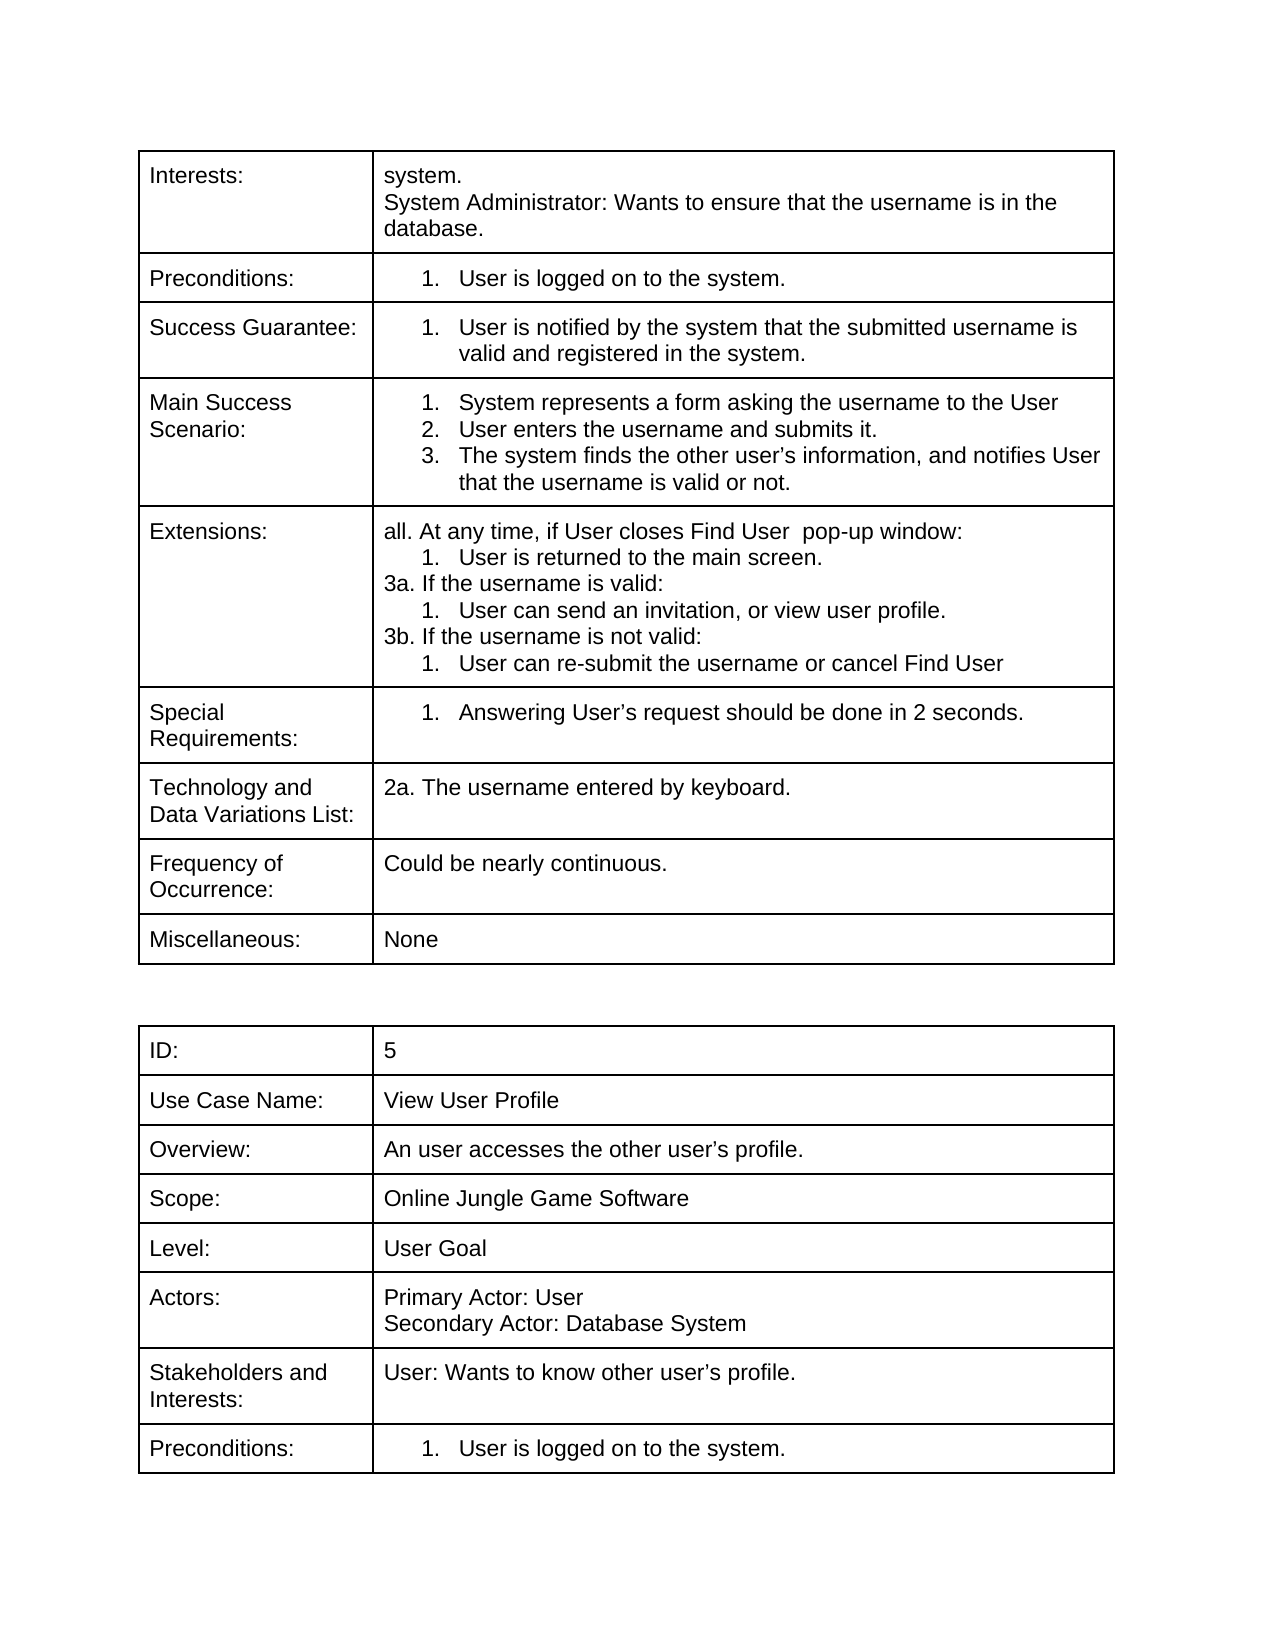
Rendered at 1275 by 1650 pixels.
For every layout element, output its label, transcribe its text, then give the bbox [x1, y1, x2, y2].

table_cell Extensions: [140, 507, 372, 686]
table_cell System represents a form asking the username to the User User enters the username and submits it. The system finds the other user’s information, and notifies User that the username is valid or not. [374, 379, 1113, 505]
table_cell View User Profile [374, 1076, 1113, 1123]
table_cell all. At any time, if User closes Find User pop-up window: User is returned to the main screen. 3a. If the username is valid: User can send an invitation, or view user profile. 3b. If the username is not valid: User can re-submit the username or cancel Find User [374, 507, 1113, 686]
table_cell Preconditions: [140, 254, 372, 301]
table_cell Primary Actor: User Secondary Actor: Database System [374, 1273, 1113, 1347]
table_cell Scope: [140, 1175, 372, 1222]
table_cell Success Guarantee: [140, 303, 372, 377]
table_cell Main Success Scenario: [140, 379, 372, 505]
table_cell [374, 152, 1113, 252]
table_cell Stakeholders and Interests: [140, 1349, 372, 1422]
table_cell Could be nearly continuous. [374, 840, 1113, 913]
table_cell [374, 1425, 1113, 1472]
table_cell User: Wants to know other user’s profile. [374, 1349, 1113, 1422]
table_cell Frequency of Occurrence: [140, 840, 372, 913]
table_cell None [374, 915, 1113, 962]
table_cell An user accesses the other user’s profile. [374, 1126, 1113, 1173]
table_cell Actors: [140, 1273, 372, 1347]
table_cell Special Requirements: [140, 688, 372, 762]
table_cell User is notified by the system that the submitted username is valid and registered in the system. [374, 303, 1113, 377]
table_cell Online Jungle Game Software [374, 1175, 1113, 1222]
table_cell 2a. The username entered by keyboard. [374, 764, 1113, 837]
table_cell Level: [140, 1224, 372, 1271]
table_cell Technology and Data Variations List: [140, 764, 372, 837]
table_cell Overview: [140, 1126, 372, 1173]
table_cell Answering User’s request should be done in 2 seconds. [374, 688, 1113, 762]
table_header ID: [140, 1027, 372, 1074]
table_cell Miscellaneous: [140, 915, 372, 962]
table_cell Use Case Name: [140, 1076, 372, 1123]
table_cell User is logged on to the system. [374, 254, 1113, 301]
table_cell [140, 152, 372, 252]
table_cell User Goal [374, 1224, 1113, 1271]
table_cell Preconditions: [140, 1425, 372, 1472]
table_header 5 [374, 1027, 1113, 1074]
